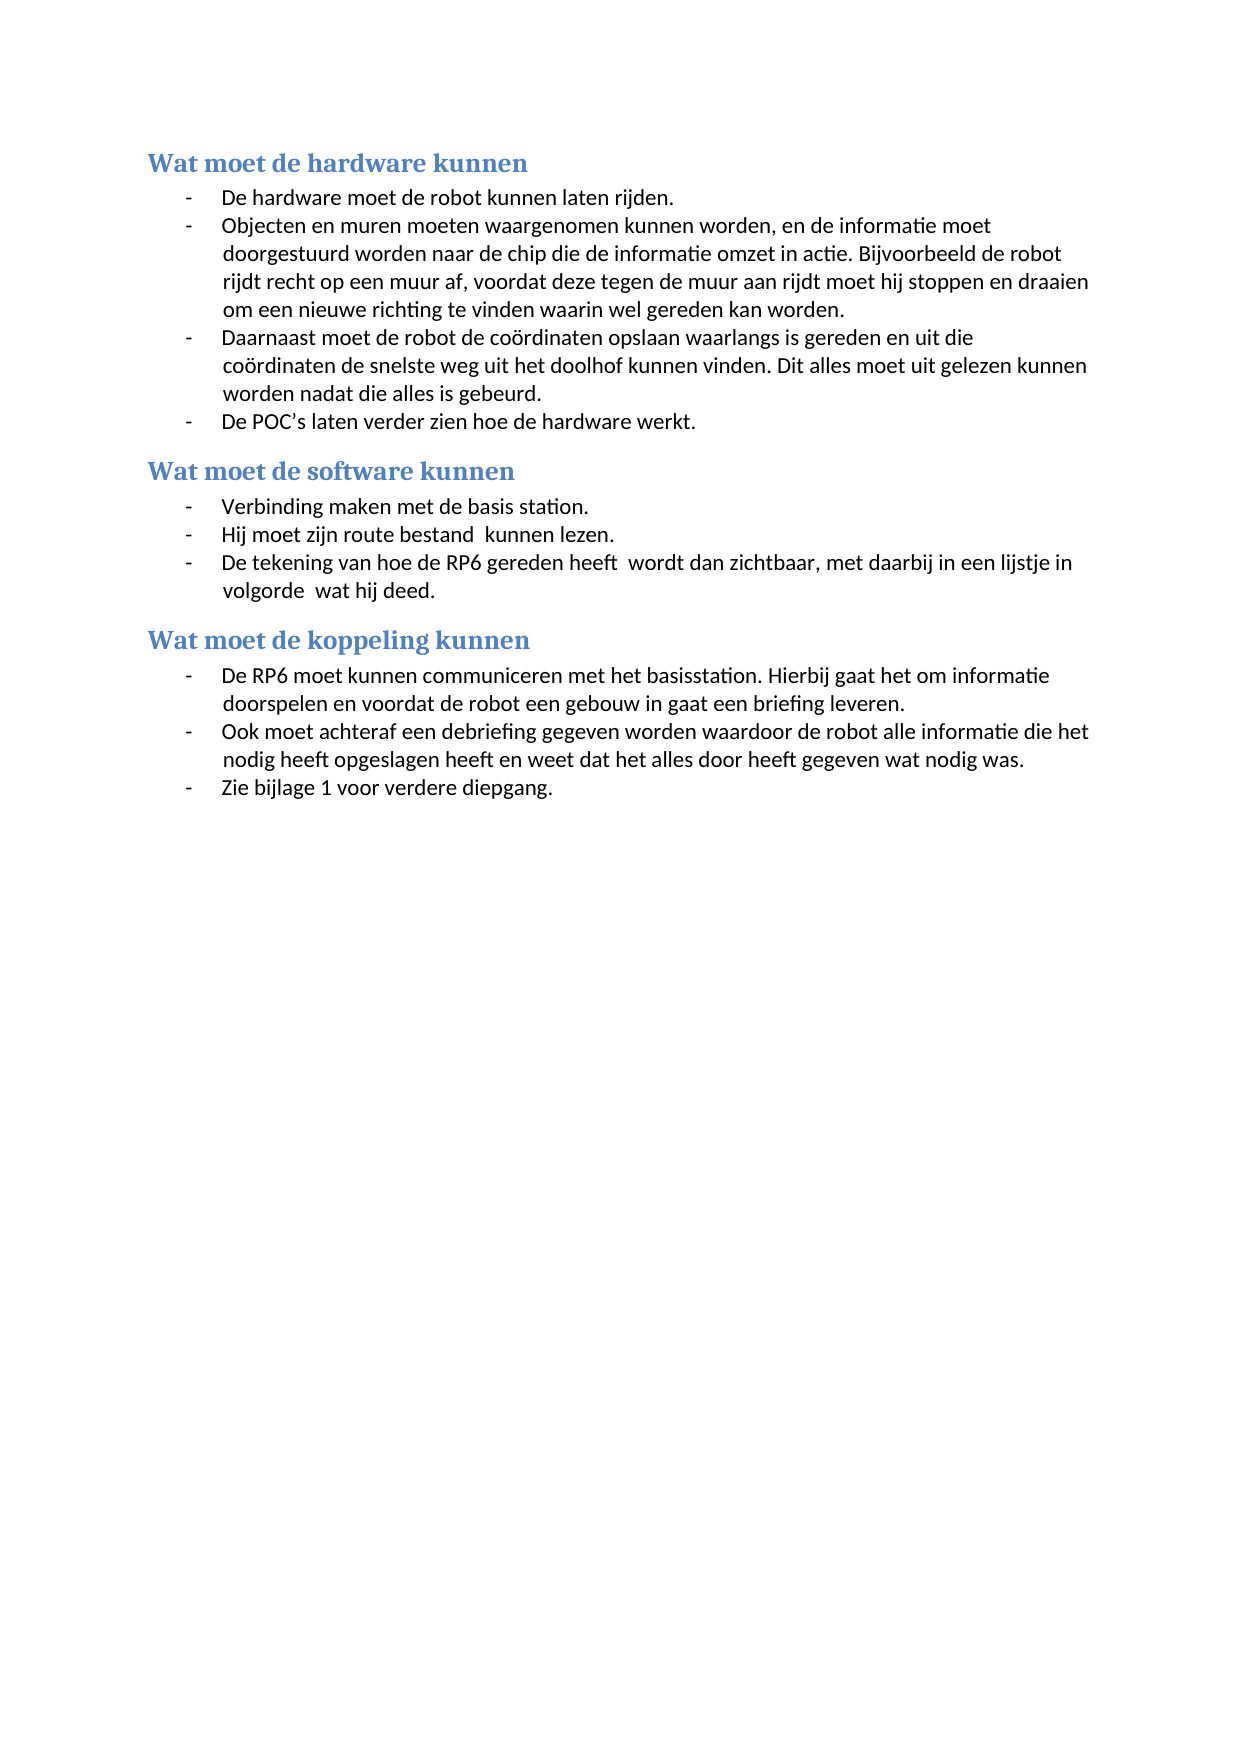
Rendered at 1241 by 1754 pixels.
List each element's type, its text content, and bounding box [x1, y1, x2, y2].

list Wat moet de koppeling kunnen [148, 625, 1093, 656]
list Zie bijlage 1 voor verdere diepgang. [185, 773, 1093, 801]
list Ook moet achteraf een debriefing gegeven worden waardoor de robot alle informatie die het nodig heeft opgeslagen heeft en weet dat het alles door heeft gegeven wat nodig was. [185, 717, 1093, 773]
list Wat moet de software kunnen [148, 456, 1093, 487]
list Wat moet de hardware kunnen [148, 148, 1093, 179]
list Verbinding maken met de basis station. [185, 492, 1093, 520]
list De RP6 moet kunnen communiceren met het basisstation. Hierbij gaat het om informatie doorspelen en voordat de robot een gebouw in gaat een briefing leveren. [185, 661, 1093, 717]
list De hardware moet de robot kunnen laten rijden. [185, 183, 1093, 211]
list Objecten en muren moeten waargenomen kunnen worden, en de informatie moet doorgestuurd worden naar de chip die de informatie omzet in actie. Bijvoorbeeld de robot rijdt recht op een muur af, voordat deze tegen de muur aan rijdt moet hij stoppen en draaien om een nieuwe richting te vinden waarin wel gereden kan worden. [185, 211, 1093, 323]
list De POC’s laten verder zien hoe de hardware werkt. [185, 407, 1093, 436]
list De tekening van hoe de RP6 gereden heeft wordt dan zichtbaar, met daarbij in een lijstje in volgorde wat hij deed. [185, 548, 1093, 604]
list Daarnaast moet de robot de coördinaten opslaan waarlangs is gereden en uit die coördinaten de snelste weg uit het doolhof kunnen vinden. Dit alles moet uit gelezen kunnen worden nadat die alles is gebeurd. [185, 323, 1093, 407]
list Hij moet zijn route bestand kunnen lezen. [185, 520, 1093, 548]
